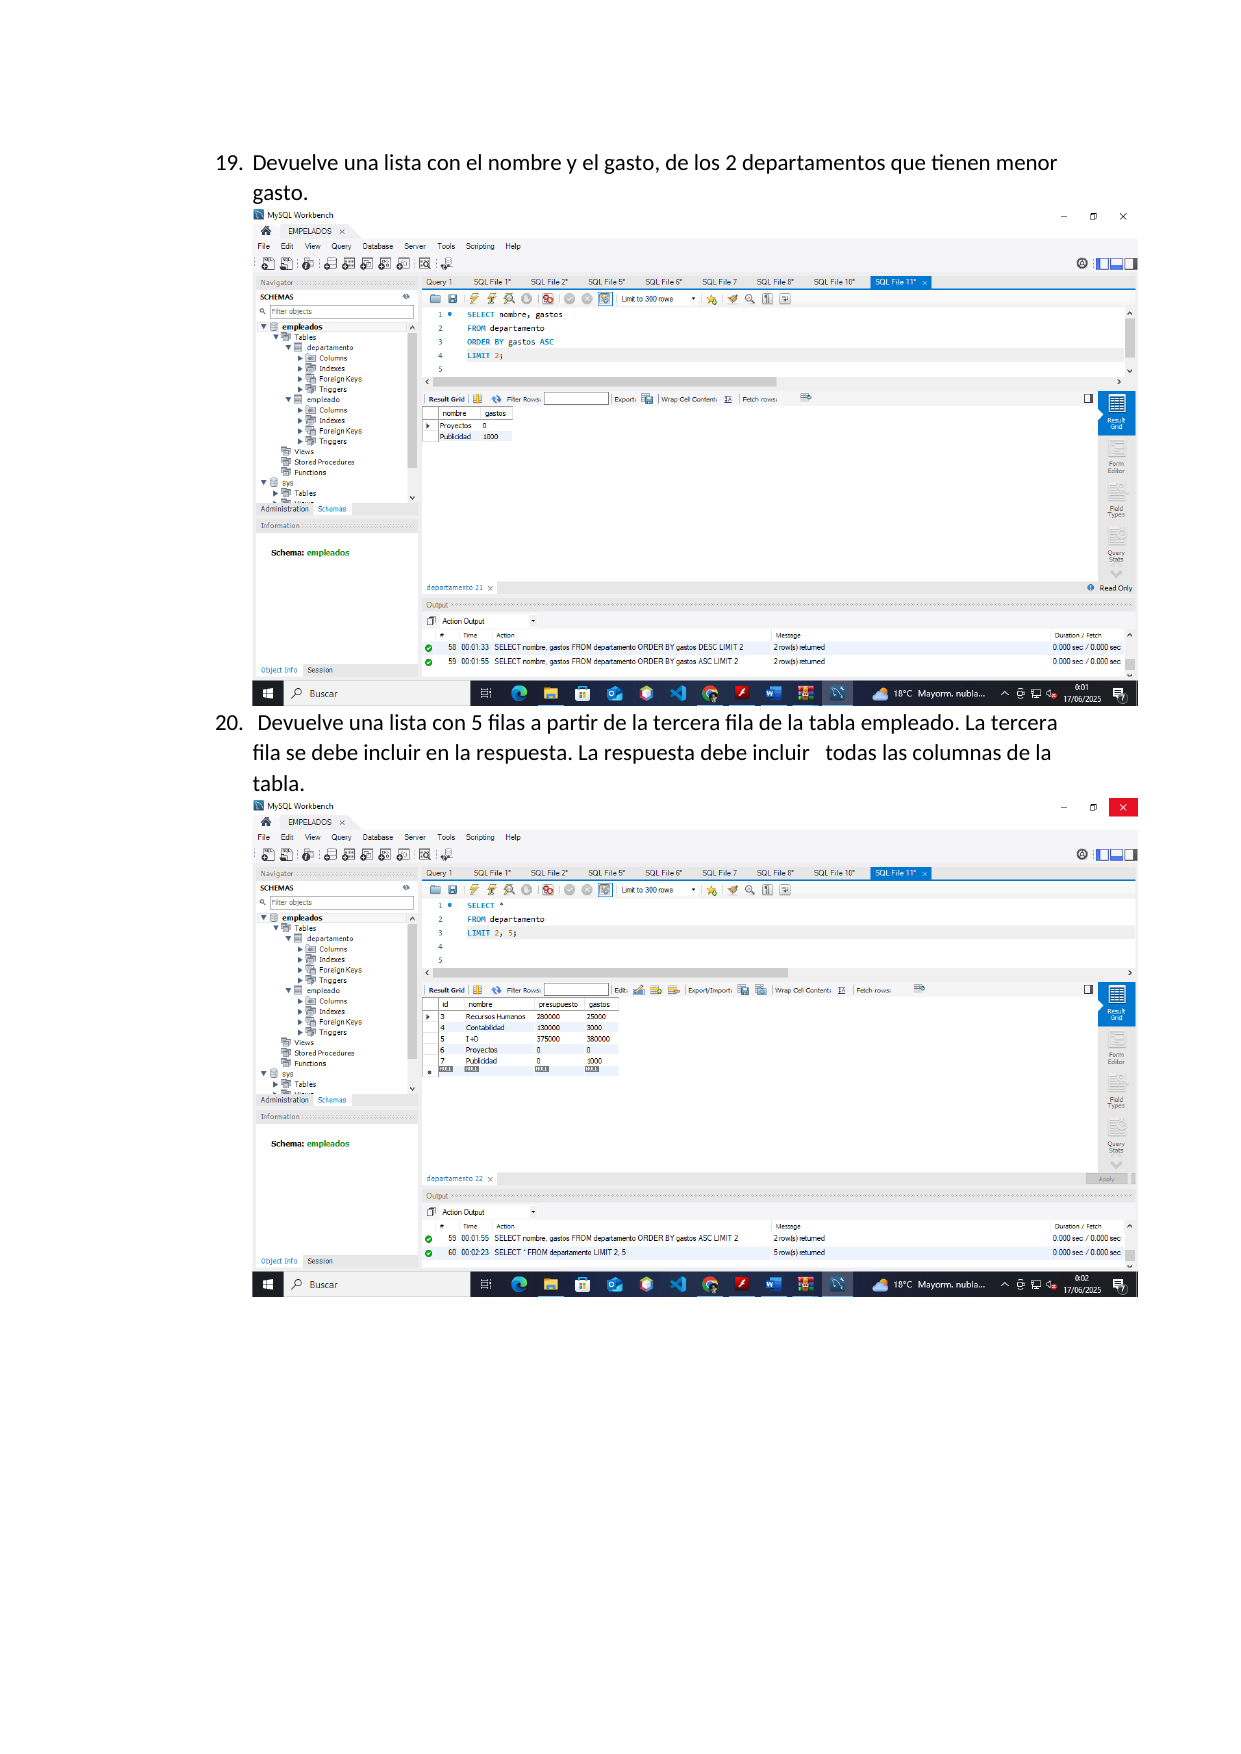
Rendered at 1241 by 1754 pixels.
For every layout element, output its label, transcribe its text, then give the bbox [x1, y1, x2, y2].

list Devuelve una lista con 5 filas a partir de la tercera fila de la tabla empleado. La tercera fila se debe incluir en la respuesta. La respuesta debe incluir todas las columnas de la tabla. [215, 708, 1063, 797]
list Devuelve una lista con el nombre y el gasto, de los 2 departamentos que tienen menor gasto. [215, 148, 1063, 206]
picture [252, 208, 1138, 706]
picture [252, 798, 1138, 1297]
